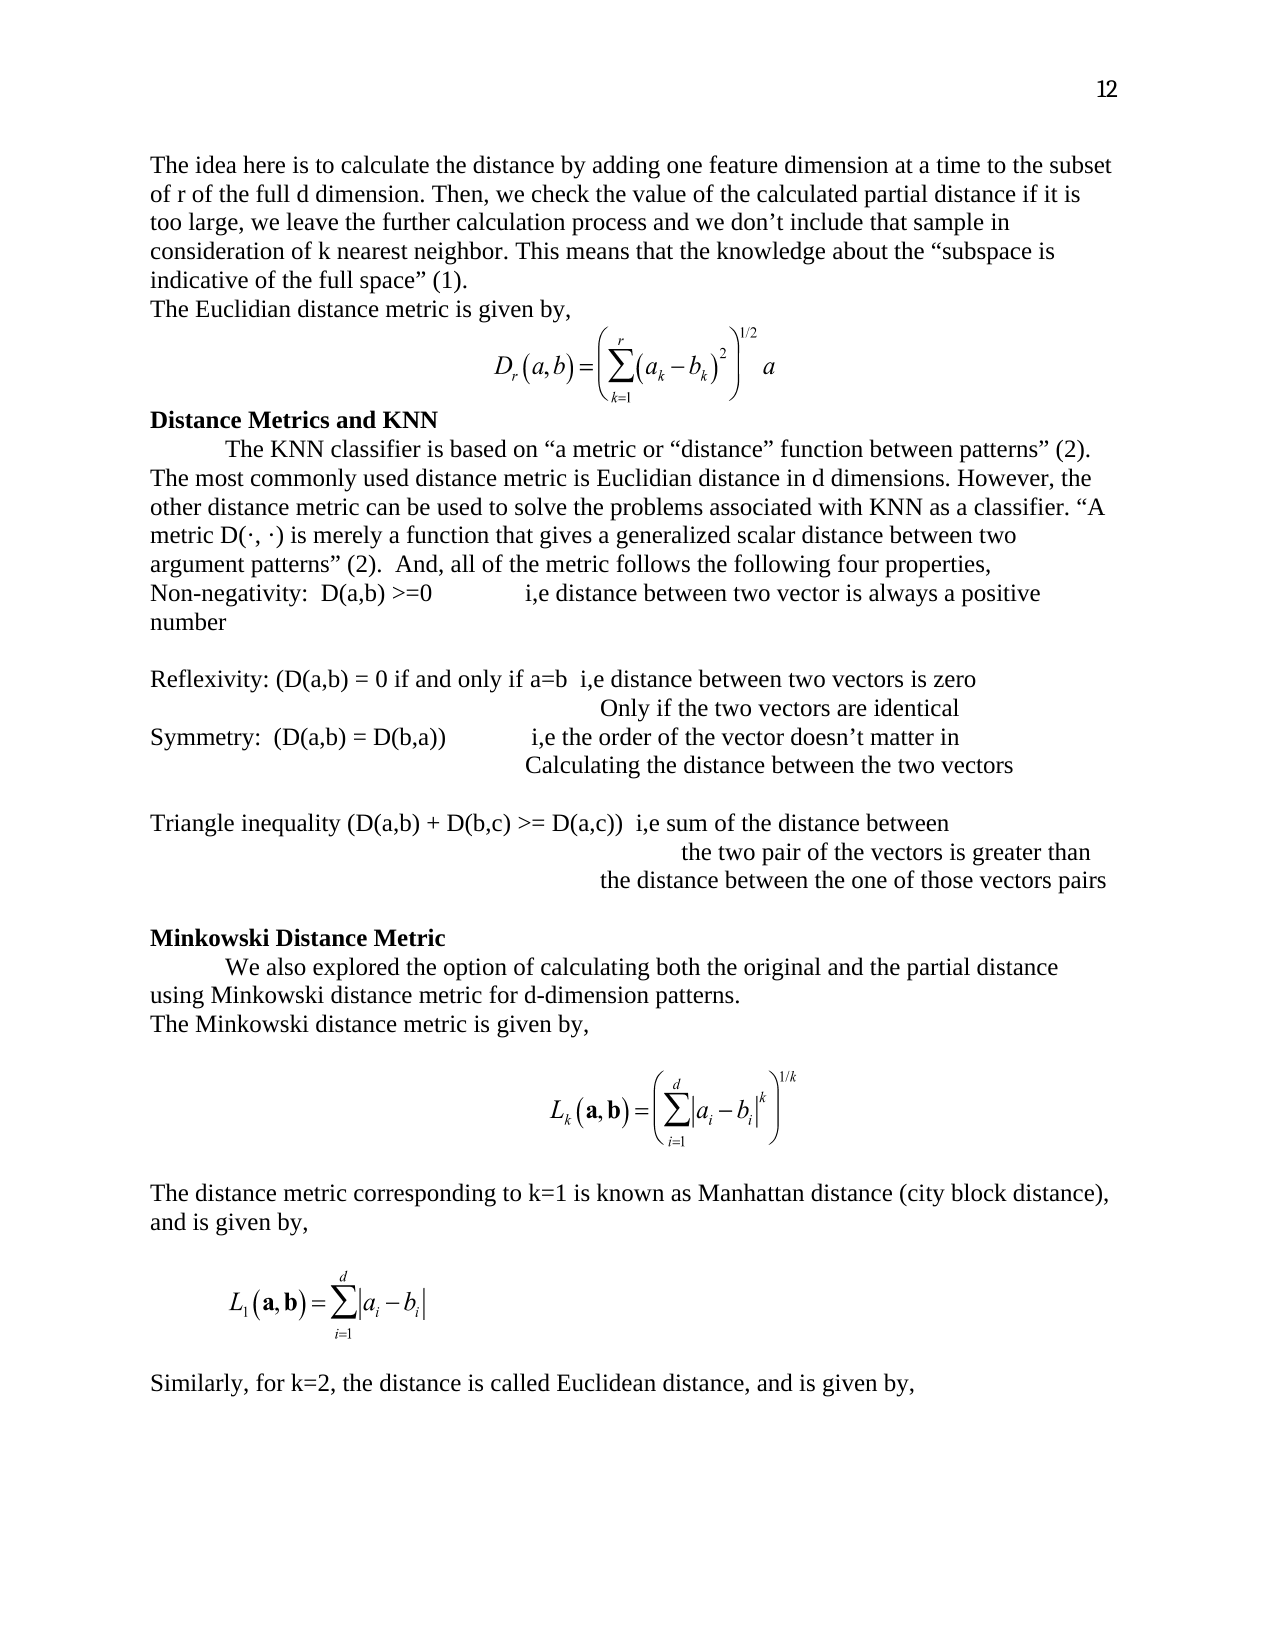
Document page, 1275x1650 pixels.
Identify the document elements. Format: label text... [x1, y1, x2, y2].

picture [225, 1264, 426, 1340]
picture [546, 1066, 797, 1150]
text the two pair of the vectors is greater than the distance between the one of those vectors pairs [600, 837, 1117, 894]
text We also explored the option of calculating both the original and the partial distance using Minkowski distance metric for d-dimension patterns. [150, 952, 1117, 1009]
text Distance Metrics and KNN [150, 405, 1117, 434]
text The Minkowski distance metric is given by, [150, 1009, 1117, 1038]
text Only if the two vectors are identical [525, 693, 1117, 722]
text The distance metric corresponding to k=1 is known as Manhattan distance (city block distance), and is given by, [150, 1178, 1117, 1236]
text Similarly, for k=2, the distance is called Euclidean distance, and is given by, [150, 1368, 1117, 1397]
text Reflexivity: (D(a,b) = 0 if and only if a=b i,e distance between two vectors is zero [150, 664, 1117, 693]
text Symmetry: (D(a,b) = D(b,a)) i,e the order of the vector doesn’t matter in [150, 722, 1117, 750]
picture [490, 322, 777, 406]
text The Euclidian distance metric is given by, [150, 294, 1117, 322]
text Minkowski Distance Metric [150, 923, 1117, 952]
text The idea here is to calculate the distance by adding one feature dimension at a time to the subset of r of the full d dimension. Then, we check the value of the calculated partial distance if it is too large, we leave the further calculation process and we don’t include that sample in consideration of k nearest neighbor. This means that the knowledge about the “subspace is indicative of the full space” (1). [150, 150, 1117, 294]
text Triangle inequality (D(a,b) + D(b,c) >= D(a,c)) i,e sum of the distance between [150, 808, 1117, 837]
text The KNN classifier is based on “a metric or “distance” function between patterns” (2). The most commonly used distance metric is Euclidian distance in d dimensions. However, the other distance metric can be used to solve the problems associated with KNN as a classifier. “A metric D(·, ·) is merely a function that gives a generalized scalar distance between two argument patterns” (2). And, all of the metric follows the following four properties, [150, 434, 1117, 578]
text Calculating the distance between the two vectors [450, 750, 1117, 779]
text Non-negativity: D(a,b) >=0 i,e distance between two vector is always a positive number [150, 578, 1117, 635]
